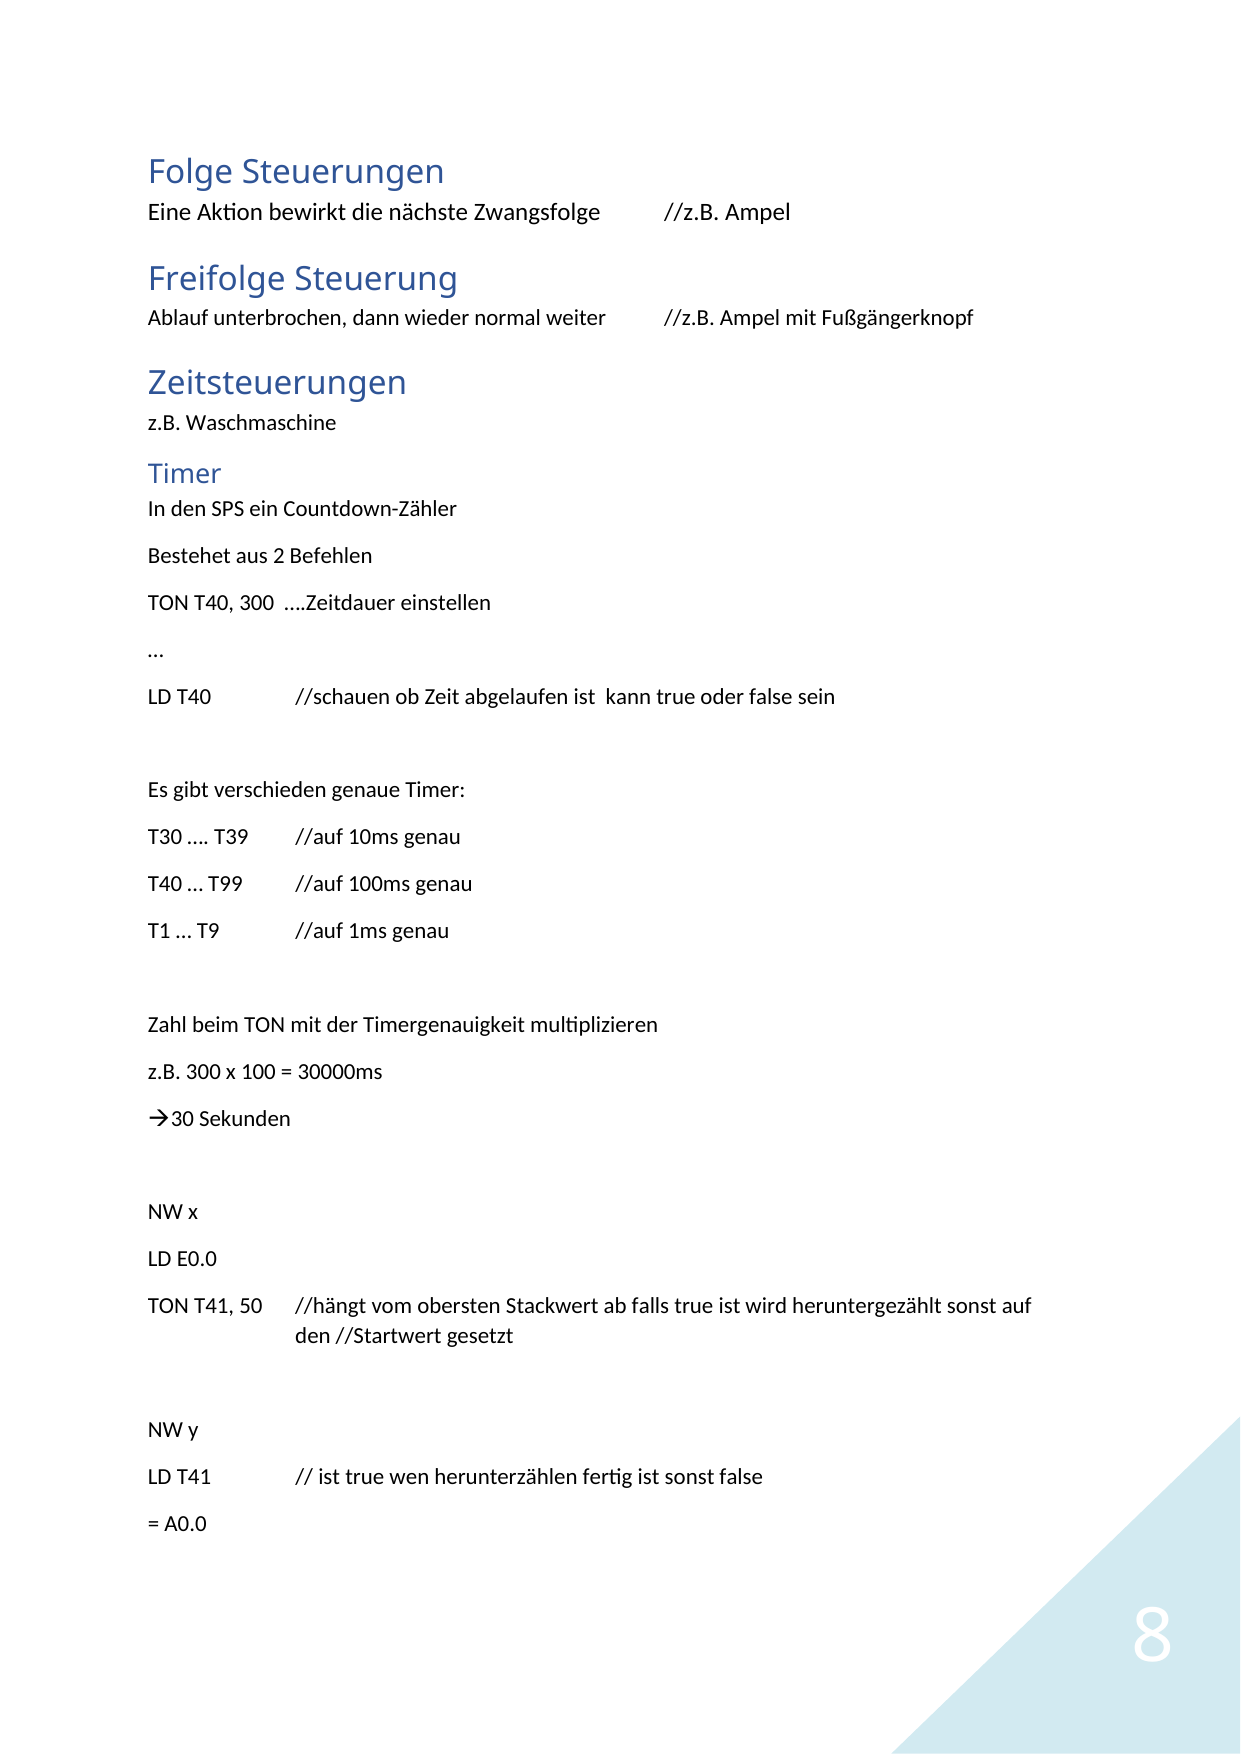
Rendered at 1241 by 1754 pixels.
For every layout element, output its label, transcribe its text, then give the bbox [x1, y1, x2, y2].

text … [148, 635, 1093, 663]
text Bestehet aus 2 Befehlen [148, 541, 1093, 569]
text TON T40, 300 ….Zeitdauer einstellen [148, 588, 1093, 616]
text LD T40 //schauen ob Zeit abgelaufen ist kann true oder false sein [148, 682, 1093, 710]
text TON T41, 50 //hängt vom obersten Stackwert ab falls true ist wird heruntergezählt sonst auf den //Startwert gesetzt [148, 1291, 1093, 1349]
text z.B. Waschmaschine [148, 408, 1093, 436]
text T30 …. T39 //auf 10ms genau [148, 822, 1093, 850]
text T40 … T99 //auf 100ms genau [148, 869, 1093, 897]
subtitle Folge Steuerungen [148, 148, 1093, 193]
text Zahl beim TON mit der Timergenauigkeit multiplizieren [148, 1010, 1093, 1038]
text T1 … T9 //auf 1ms genau [148, 916, 1093, 944]
text Es gibt verschieden genaue Timer: [148, 776, 1093, 803]
subtitle Zeitsteuerungen [148, 359, 1093, 404]
text z.B. 300 x 100 = 30000ms [148, 1057, 1093, 1085]
text = A0.0 [148, 1509, 1093, 1537]
text LD T41 // ist true wen herunterzählen fertig ist sonst false [148, 1462, 1093, 1490]
subtitle Freifolge Steuerung [148, 254, 1093, 300]
text In den SPS ein Countdown-Zähler [148, 494, 1093, 522]
subtitle Timer [148, 454, 1093, 491]
text NW x [148, 1197, 1093, 1225]
text Eine Aktion bewirkt die nächste Zwangsfolge //z.B. Ampel [148, 197, 1093, 227]
text Ablauf unterbrochen, dann wieder normal weiter //z.B. Ampel mit Fußgängerknopf [148, 303, 1093, 331]
text LD E0.0 [148, 1244, 1093, 1272]
text 30 Sekunden [148, 1104, 1093, 1132]
text NW y [148, 1415, 1093, 1443]
